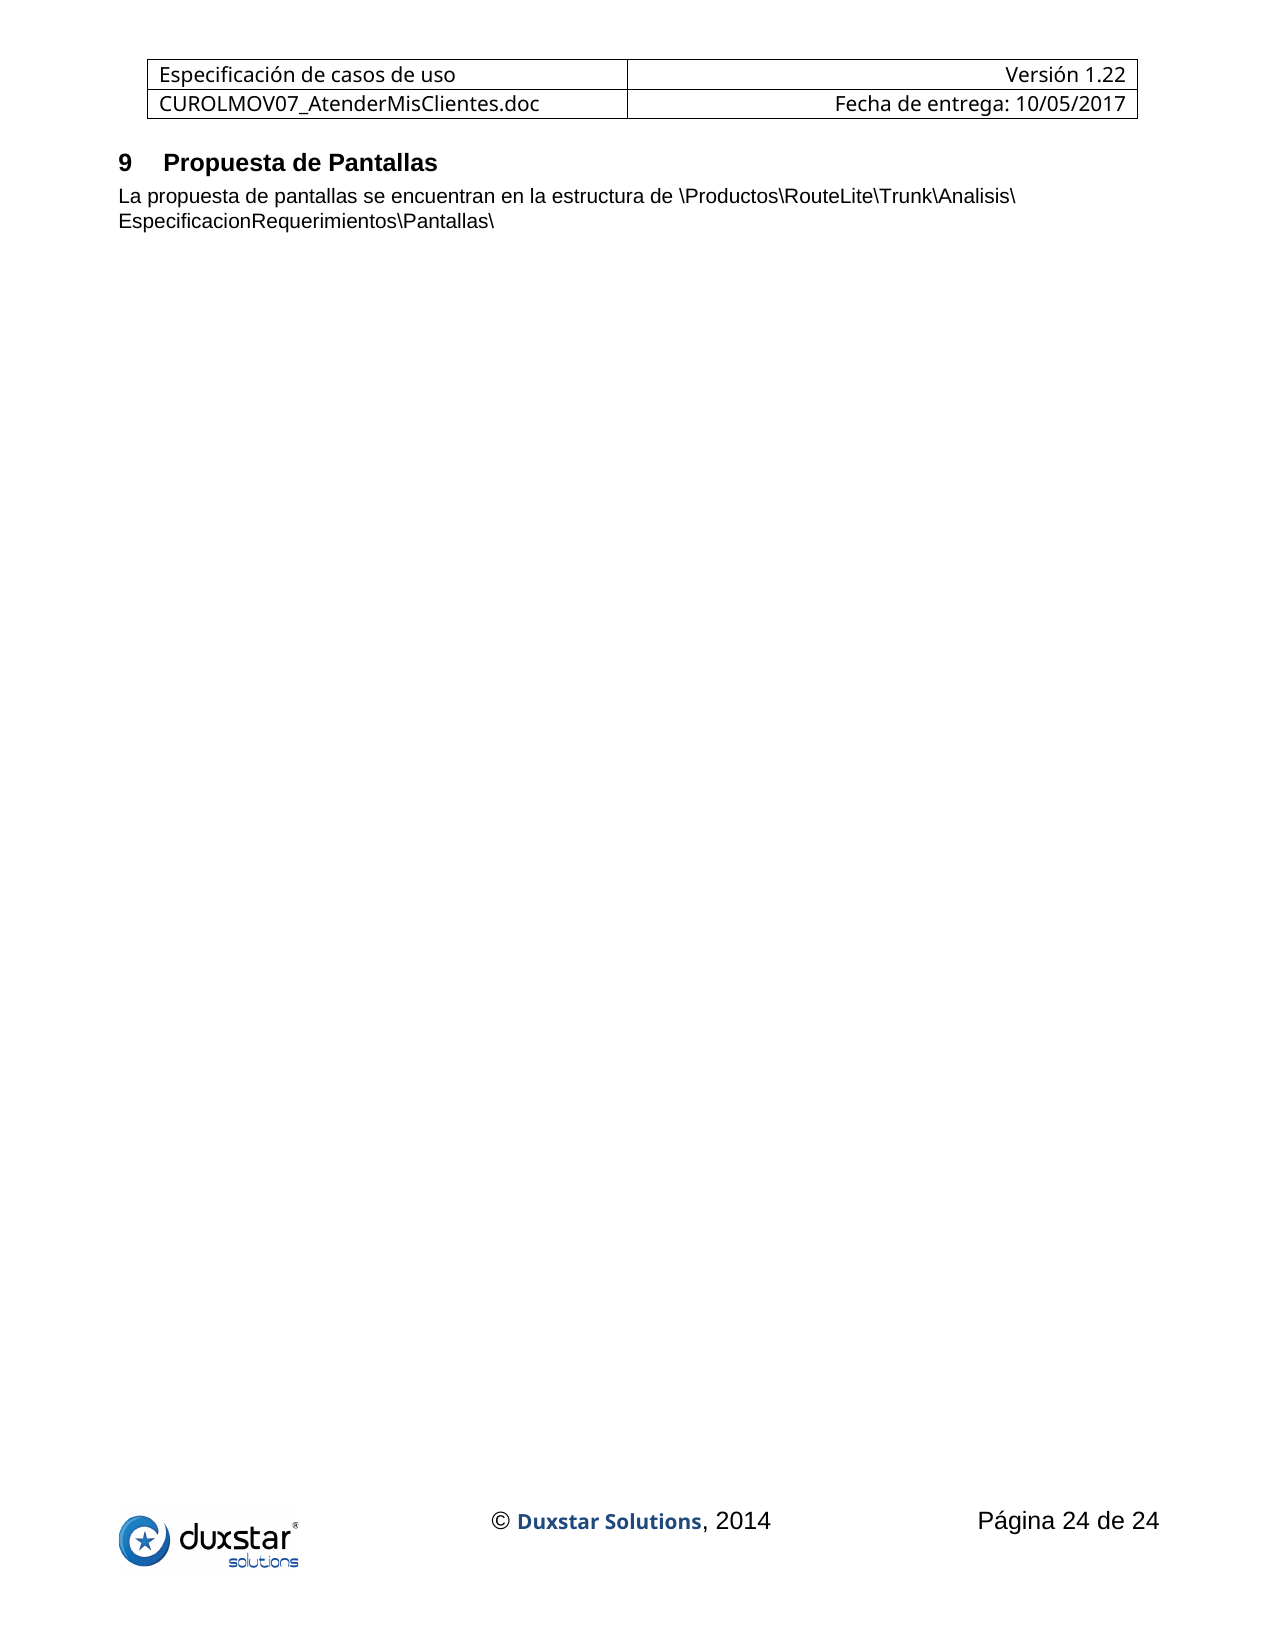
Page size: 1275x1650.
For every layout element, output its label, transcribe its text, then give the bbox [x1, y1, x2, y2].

list La propuesta de pantallas se encuentran en la estructura de \Productos\RouteLite\Trunk\Analisis\EspecificacionRequerimientos\Pantallas\ [118, 183, 1157, 233]
picture [118, 1506, 299, 1571]
subtitle Propuesta de Pantallas [118, 148, 1157, 177]
